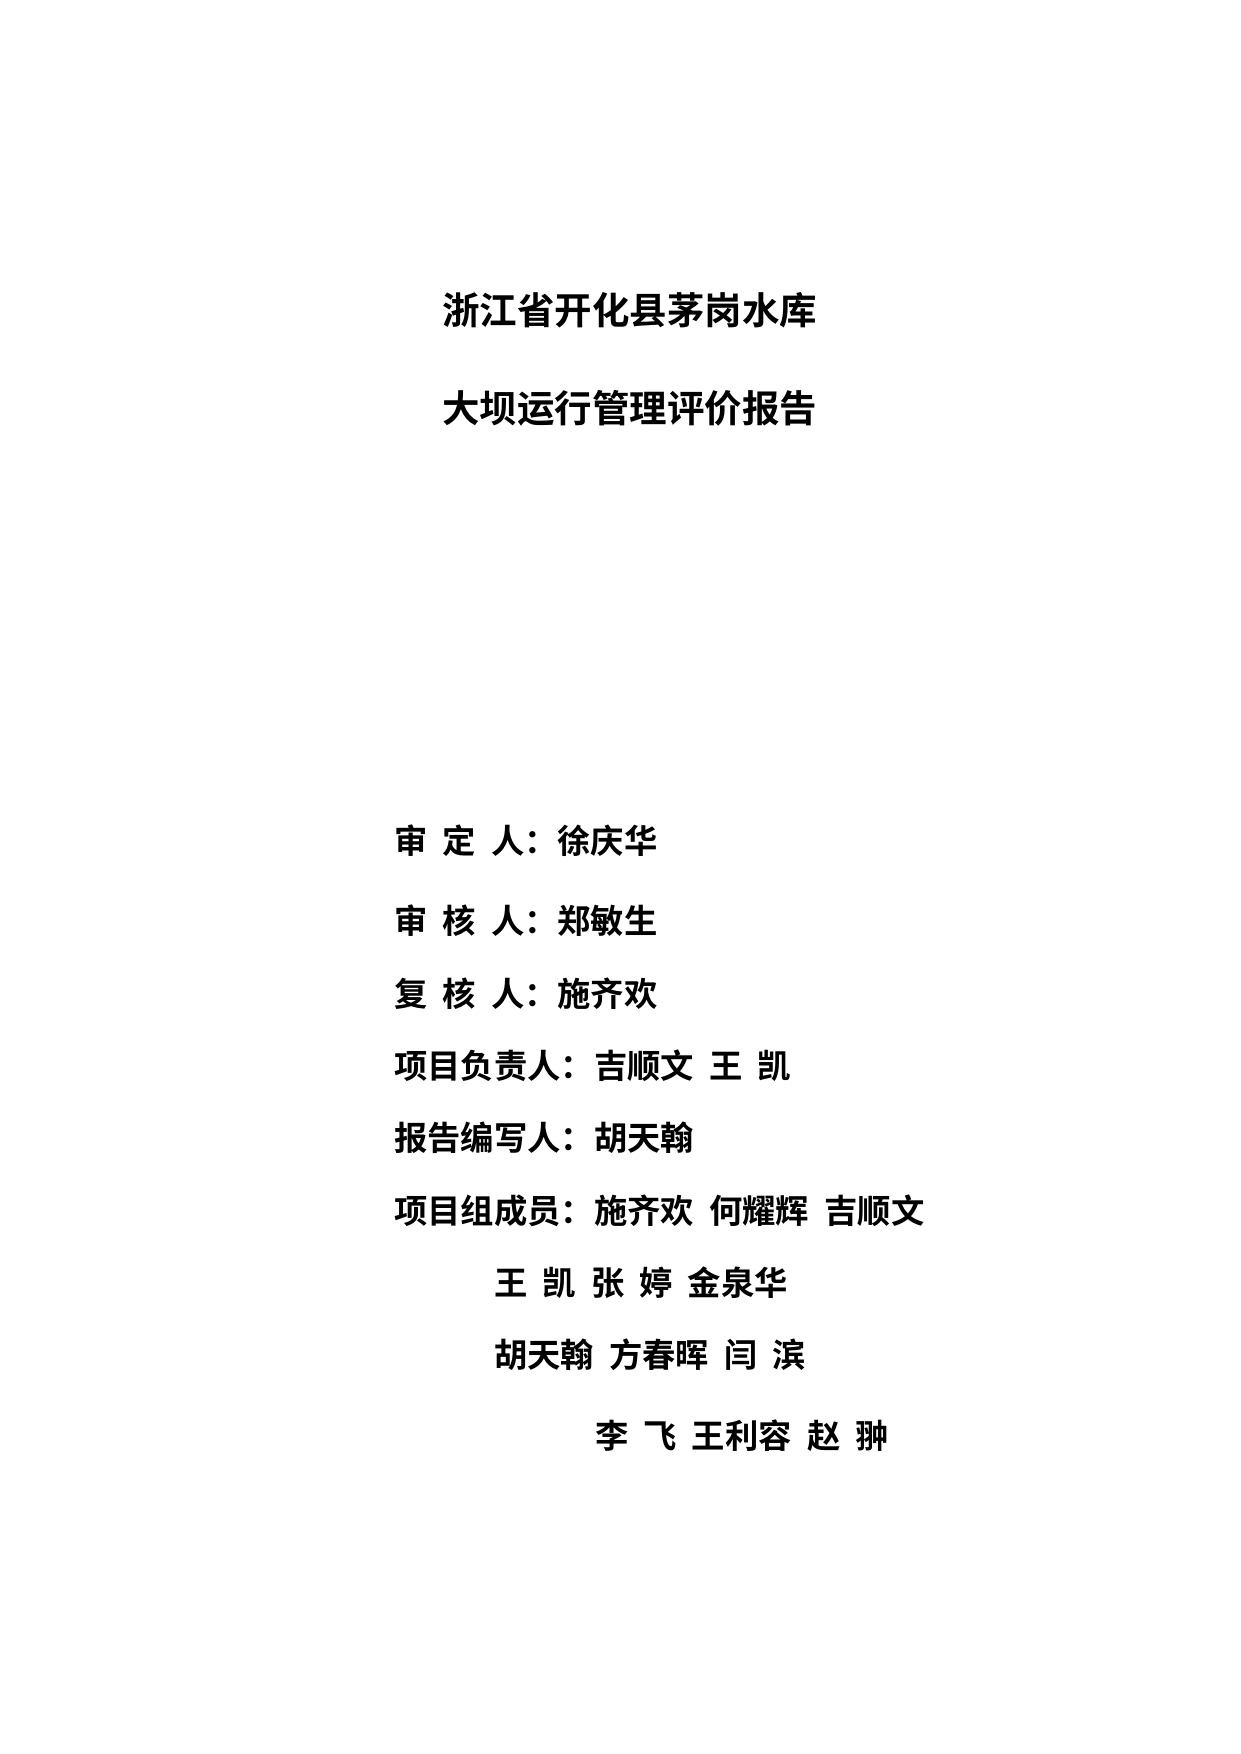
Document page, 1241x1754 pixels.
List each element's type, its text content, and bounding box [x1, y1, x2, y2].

text 复 核 人：施齐欢 [187, 968, 1053, 1016]
text 项目负责人：吉顺文 王 凯 [187, 1040, 1053, 1088]
text 大坝运行管理评价报告 [176, 379, 1083, 433]
text 胡天翰 方春晖 闫 滨 [187, 1329, 1053, 1377]
text 项目组成员：施齐欢 何耀辉 吉顺文 [187, 1184, 1053, 1233]
text 报告编写人：胡天翰 [187, 1112, 1053, 1160]
text 审 定 人：徐庆华 [187, 806, 1053, 871]
text 审 核 人：郑敏生 [187, 895, 1053, 943]
text 浙江省开化县茅岗水库 [176, 281, 1083, 335]
text 李 飞 王利容 赵 翀 [187, 1401, 1053, 1466]
text 王 凯 张 婷 金泉华 [187, 1257, 1053, 1305]
